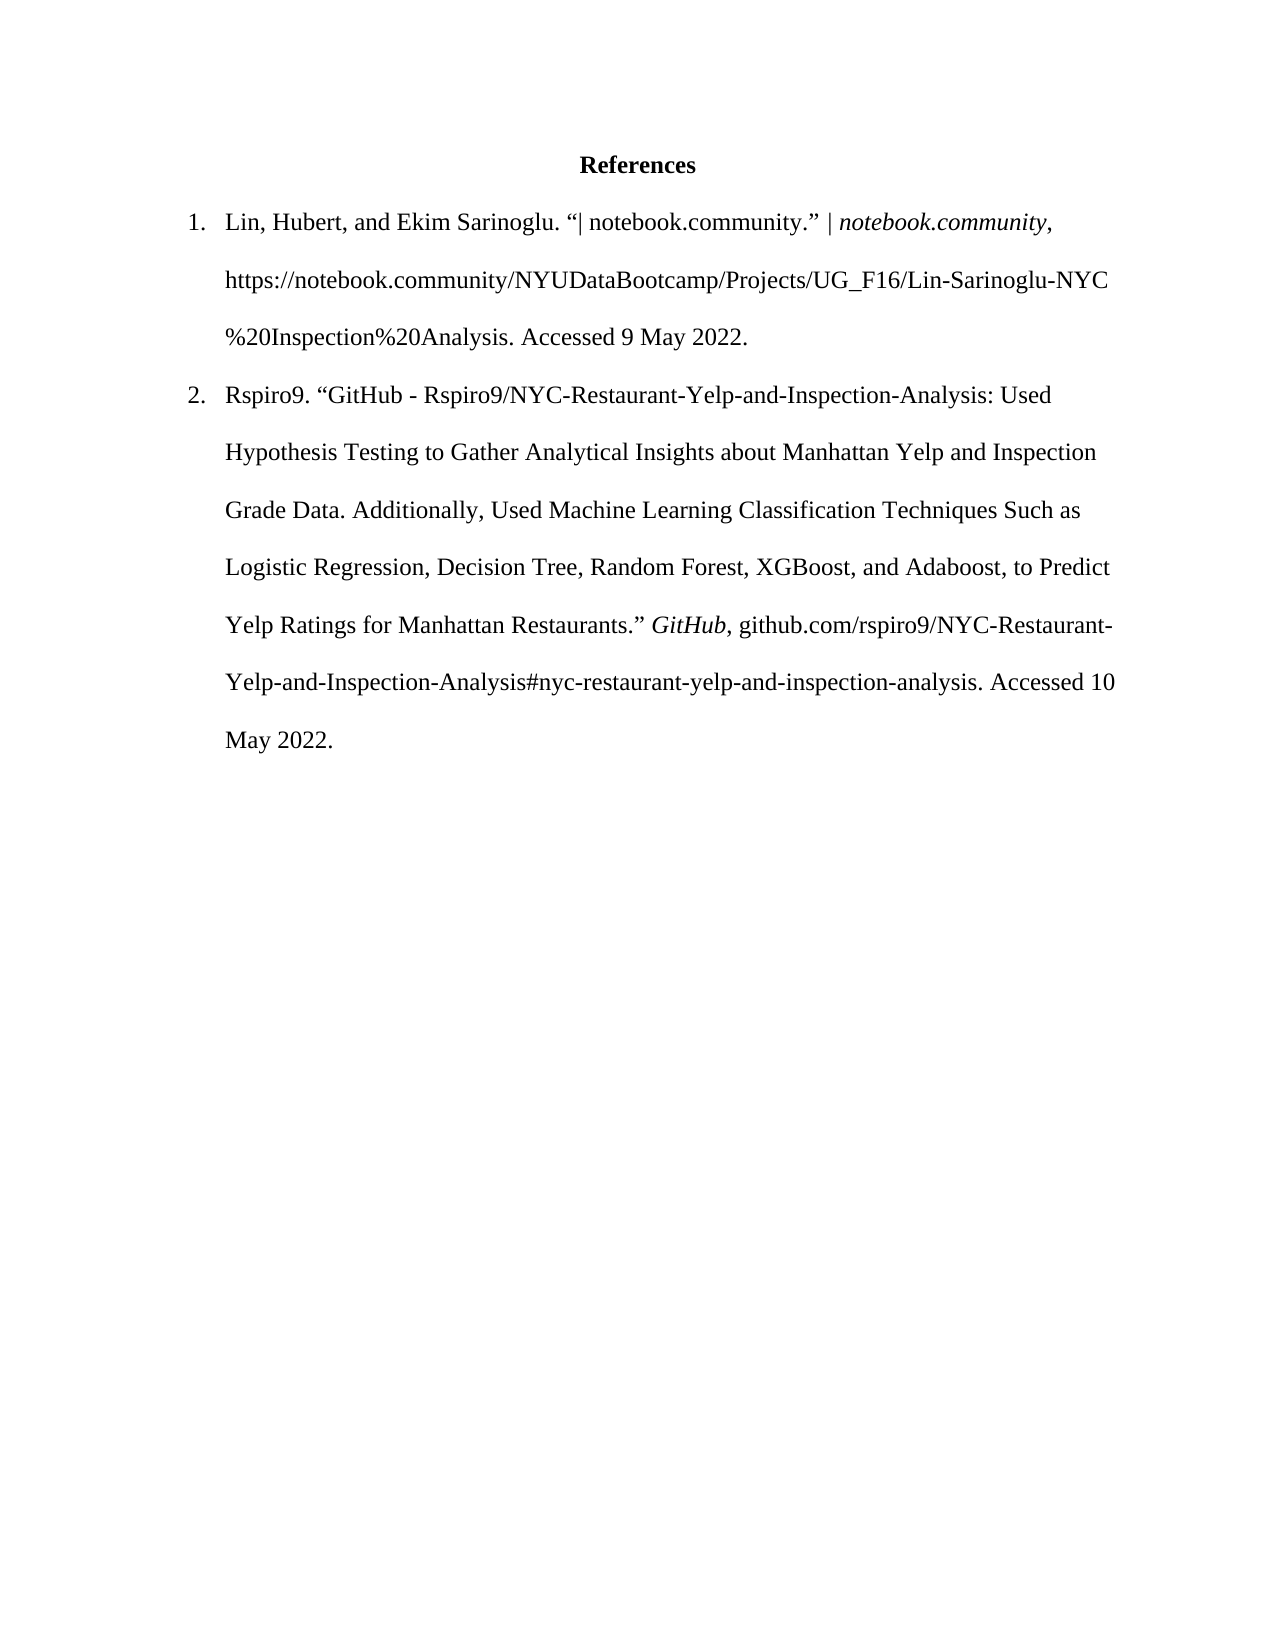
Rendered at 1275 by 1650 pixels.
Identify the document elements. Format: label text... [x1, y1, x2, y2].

subtitle References [150, 150, 1125, 179]
list Lin, Hubert, and Ekim Sarinoglu. “| notebook.community.” | notebook.community, https://notebook.community/NYUDataBootcamp/Projects/UG_F16/Lin-Sarinoglu-NYC%20Inspection%20Analysis. Accessed 9 May 2022. [187, 207, 1125, 351]
list Rspiro9. “GitHub - Rspiro9/NYC-Restaurant-Yelp-and-Inspection-Analysis: Used Hypothesis Testing to Gather Analytical Insights about Manhattan Yelp and Inspection Grade Data. Additionally, Used Machine Learning Classification Techniques Such as Logistic Regression, Decision Tree, Random Forest, XGBoost, and Adaboost, to Predict Yelp Ratings for Manhattan Restaurants.” GitHub, github.com/rspiro9/NYC-Restaurant-Yelp-and-Inspection-Analysis#nyc-restaurant-yelp-and-inspection-analysis. Accessed 10 May 2022. [187, 380, 1125, 754]
